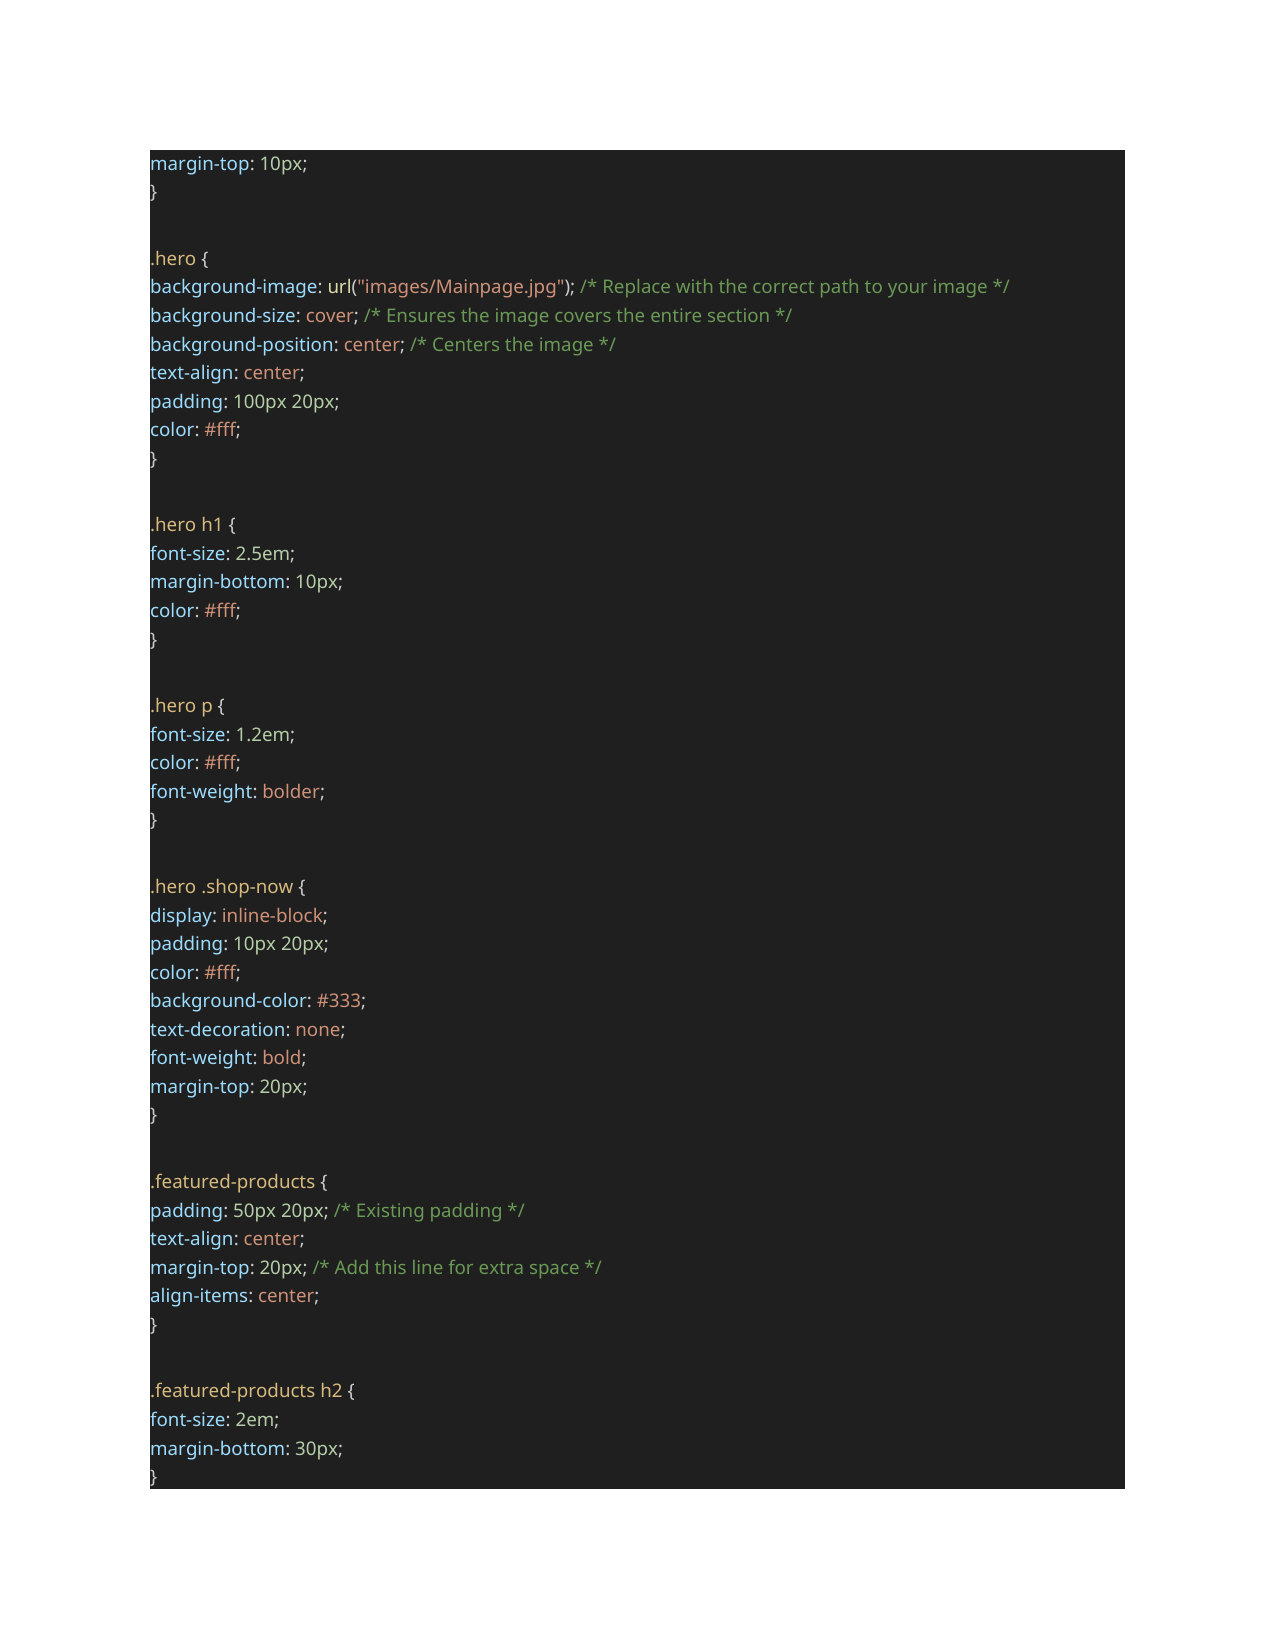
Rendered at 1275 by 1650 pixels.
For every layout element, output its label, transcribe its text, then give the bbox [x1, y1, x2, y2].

text .hero .shop-now { [150, 873, 1125, 899]
text color: #fff; [150, 597, 1125, 623]
text font-size: 2em; [150, 1406, 1125, 1432]
text text-align: center; [150, 359, 1125, 385]
text margin-top: 20px; [150, 1073, 1125, 1099]
text background-image: url("images/Mainpage.jpg"); /* Replace with the correct path to your image */ [150, 274, 1125, 299]
text color: #fff; [150, 416, 1125, 442]
text margin-top: 10px; [150, 150, 1125, 176]
text padding: 10px 20px; [150, 930, 1125, 956]
text font-size: 1.2em; [150, 721, 1125, 747]
text padding: 50px 20px; /* Existing padding */ [150, 1197, 1125, 1222]
text align-items: center; [150, 1282, 1125, 1308]
text display: inline-block; [150, 902, 1125, 927]
text background-position: center; /* Centers the image */ [150, 331, 1125, 356]
text color: #fff; [150, 959, 1125, 984]
text } [150, 1102, 1125, 1127]
text font-weight: bold; [150, 1044, 1125, 1070]
text text-decoration: none; [150, 1016, 1125, 1042]
text } [150, 178, 1125, 204]
text font-weight: bolder; [150, 778, 1125, 804]
text padding: 100px 20px; [150, 388, 1125, 413]
text margin-bottom: 30px; [150, 1435, 1125, 1460]
text .featured-products h2 { [150, 1378, 1125, 1403]
text } [150, 1463, 1125, 1489]
text .hero { [150, 245, 1125, 271]
text .hero h1 { [150, 512, 1125, 537]
text font-size: 2.5em; [150, 540, 1125, 566]
text color: #fff; [150, 749, 1125, 775]
text margin-bottom: 10px; [150, 569, 1125, 594]
text background-size: cover; /* Ensures the image covers the entire section */ [150, 302, 1125, 328]
text } [150, 1311, 1125, 1337]
text margin-top: 20px; /* Add this line for extra space */ [150, 1254, 1125, 1279]
text .hero p { [150, 692, 1125, 718]
text .featured-products { [150, 1168, 1125, 1194]
text background-color: #333; [150, 987, 1125, 1013]
text text-align: center; [150, 1225, 1125, 1251]
text } [150, 807, 1125, 832]
text } [150, 445, 1125, 471]
text } [150, 626, 1125, 651]
